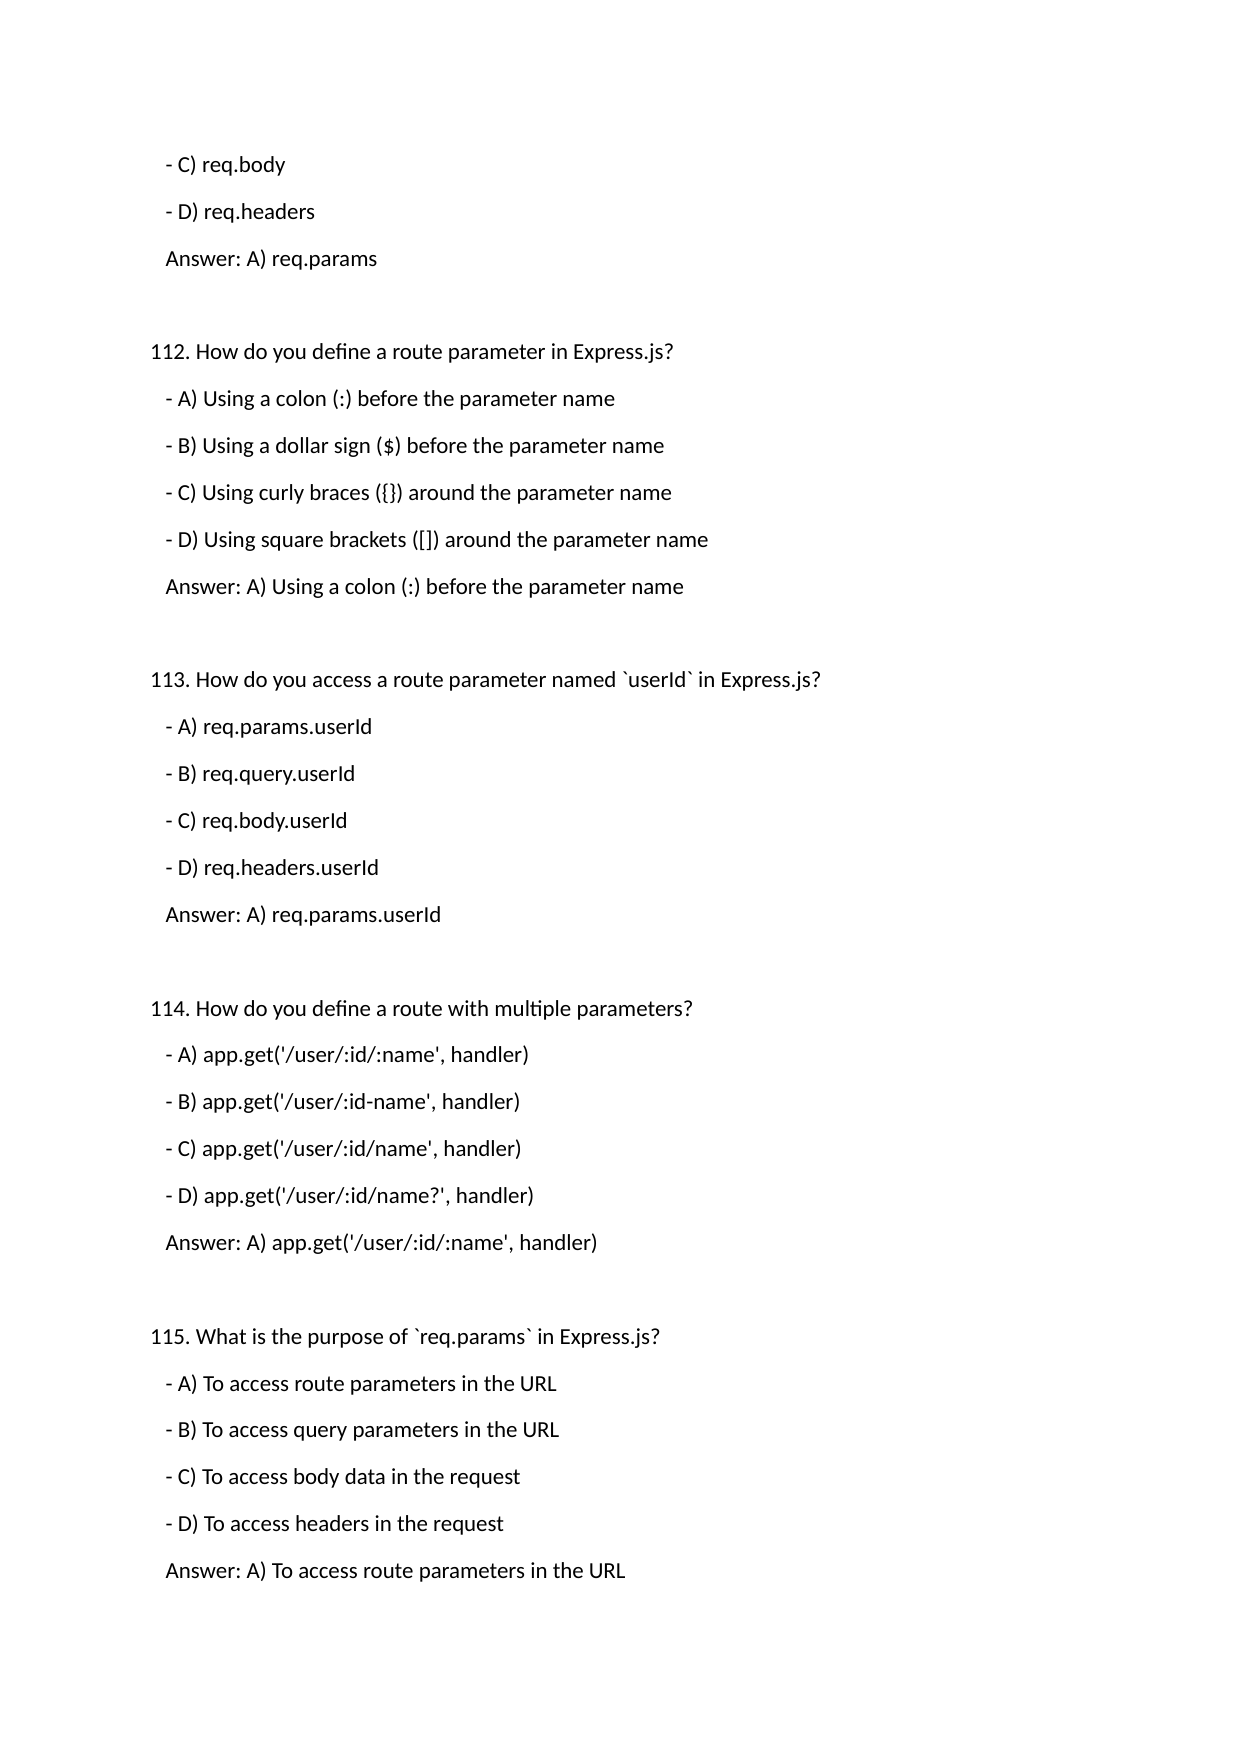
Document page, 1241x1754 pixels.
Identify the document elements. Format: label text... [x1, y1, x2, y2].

text - C) req.body [150, 150, 1090, 178]
text - B) app.get('/user/:id-name', handler) [150, 1087, 1090, 1116]
text - D) req.headers.userId [150, 853, 1090, 881]
text - B) req.query.userId [150, 759, 1090, 787]
text 115. What is the purpose of `req.params` in Express.js? [150, 1322, 1090, 1350]
text 114. How do you define a route with multiple parameters? [150, 994, 1090, 1022]
text - D) To access headers in the request [150, 1509, 1090, 1537]
text Answer: A) app.get('/user/:id/:name', handler) [150, 1228, 1090, 1256]
text Answer: A) req.params [150, 244, 1090, 272]
text - A) req.params.userId [150, 712, 1090, 741]
text Answer: A) To access route parameters in the URL [150, 1556, 1090, 1584]
text 112. How do you define a route parameter in Express.js? [150, 337, 1090, 366]
text Answer: A) Using a colon (:) before the parameter name [150, 572, 1090, 600]
text - C) To access body data in the request [150, 1462, 1090, 1491]
text - C) app.get('/user/:id/name', handler) [150, 1134, 1090, 1162]
text - D) req.headers [150, 197, 1090, 225]
text - C) Using curly braces ({}) around the parameter name [150, 478, 1090, 506]
text - B) Using a dollar sign ($) before the parameter name [150, 431, 1090, 459]
text - A) To access route parameters in the URL [150, 1369, 1090, 1397]
text Answer: A) req.params.userId [150, 900, 1090, 928]
text - A) app.get('/user/:id/:name', handler) [150, 1041, 1090, 1069]
text 113. How do you access a route parameter named `userId` in Express.js? [150, 666, 1090, 694]
text - B) To access query parameters in the URL [150, 1416, 1090, 1444]
text - D) app.get('/user/:id/name?', handler) [150, 1181, 1090, 1209]
text - C) req.body.userId [150, 806, 1090, 834]
text - A) Using a colon (:) before the parameter name [150, 384, 1090, 412]
text - D) Using square brackets ([]) around the parameter name [150, 525, 1090, 553]
